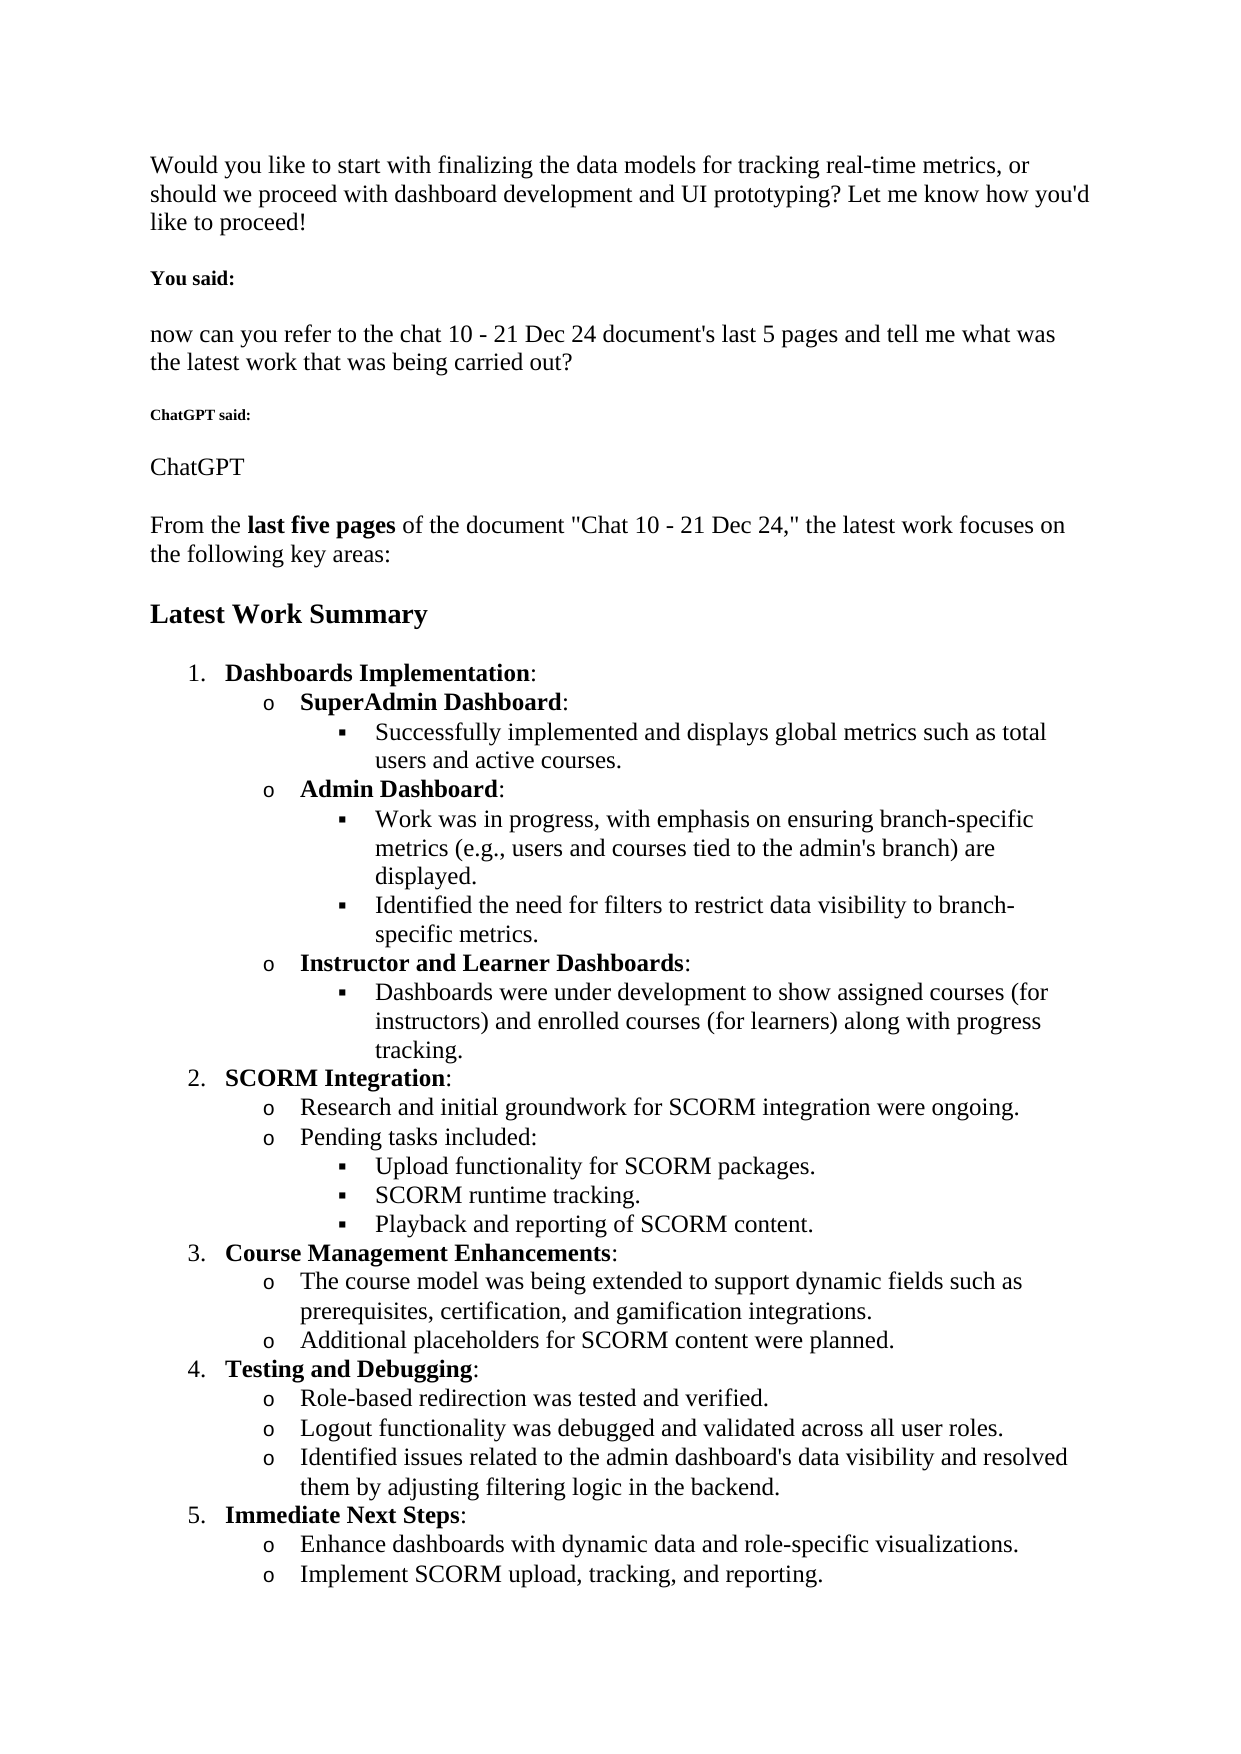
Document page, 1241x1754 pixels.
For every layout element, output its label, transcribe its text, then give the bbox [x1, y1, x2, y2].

text Would you like to start with finalizing the data models for tracking real-time metrics, or should we proceed with dashboard development and UI prototyping? Let me know how you'd like to proceed! [150, 150, 1090, 236]
text ChatGPT said: [150, 405, 1090, 423]
list Dashboards Implementation: [187, 658, 1090, 687]
list Additional placeholders for SCORM content were planned. [262, 1325, 1090, 1354]
list SuperAdmin Dashboard: [262, 687, 1090, 717]
list Course Management Enhancements: [187, 1238, 1090, 1266]
text From the last five pages of the document "Chat 10 - 21 Dec 24," the latest work focuses on the following key areas: [150, 510, 1090, 568]
list Logout functionality was debugged and validated across all user roles. [262, 1413, 1090, 1442]
list SCORM Integration: [187, 1063, 1090, 1092]
list Dashboards were under development to show assigned courses (for instructors) and enrolled courses (for learners) along with progress tracking. [337, 977, 1090, 1063]
list Admin Dashboard: [262, 774, 1090, 804]
list Testing and Debugging: [187, 1354, 1090, 1383]
list Playback and reporting of SCORM content. [337, 1209, 1090, 1238]
text ChatGPT [150, 452, 1090, 481]
list Implement SCORM upload, tracking, and reporting. [262, 1559, 1090, 1588]
list Instructor and Learner Dashboards: [262, 948, 1090, 977]
list Successfully implemented and displays global metrics such as total users and active courses. [337, 717, 1090, 774]
list Enhance dashboards with dynamic data and role-specific visualizations. [262, 1529, 1090, 1559]
text You said: [150, 265, 1090, 289]
list Pending tasks included: [262, 1122, 1090, 1151]
text Latest Work Summary [150, 597, 1090, 629]
list Immediate Next Steps: [187, 1501, 1090, 1529]
list The course model was being extended to support dynamic fields such as prerequisites, certification, and gamification integrations. [262, 1266, 1090, 1325]
list Identified the need for filters to restrict data visibility to branch-specific metrics. [337, 890, 1090, 948]
list SCORM runtime tracking. [337, 1180, 1090, 1209]
list Identified issues related to the admin dashboard's data visibility and resolved them by adjusting filtering logic in the backend. [262, 1442, 1090, 1501]
list Role-based redirection was tested and verified. [262, 1383, 1090, 1413]
list Research and initial groundwork for SCORM integration were ongoing. [262, 1092, 1090, 1122]
text now can you refer to the chat 10 - 21 Dec 24 document's last 5 pages and tell me what was the latest work that was being carried out? [150, 319, 1090, 376]
list Upload functionality for SCORM packages. [337, 1151, 1090, 1180]
list Work was in progress, with emphasis on ensuring branch-specific metrics (e.g., users and courses tied to the admin's branch) are displayed. [337, 804, 1090, 890]
